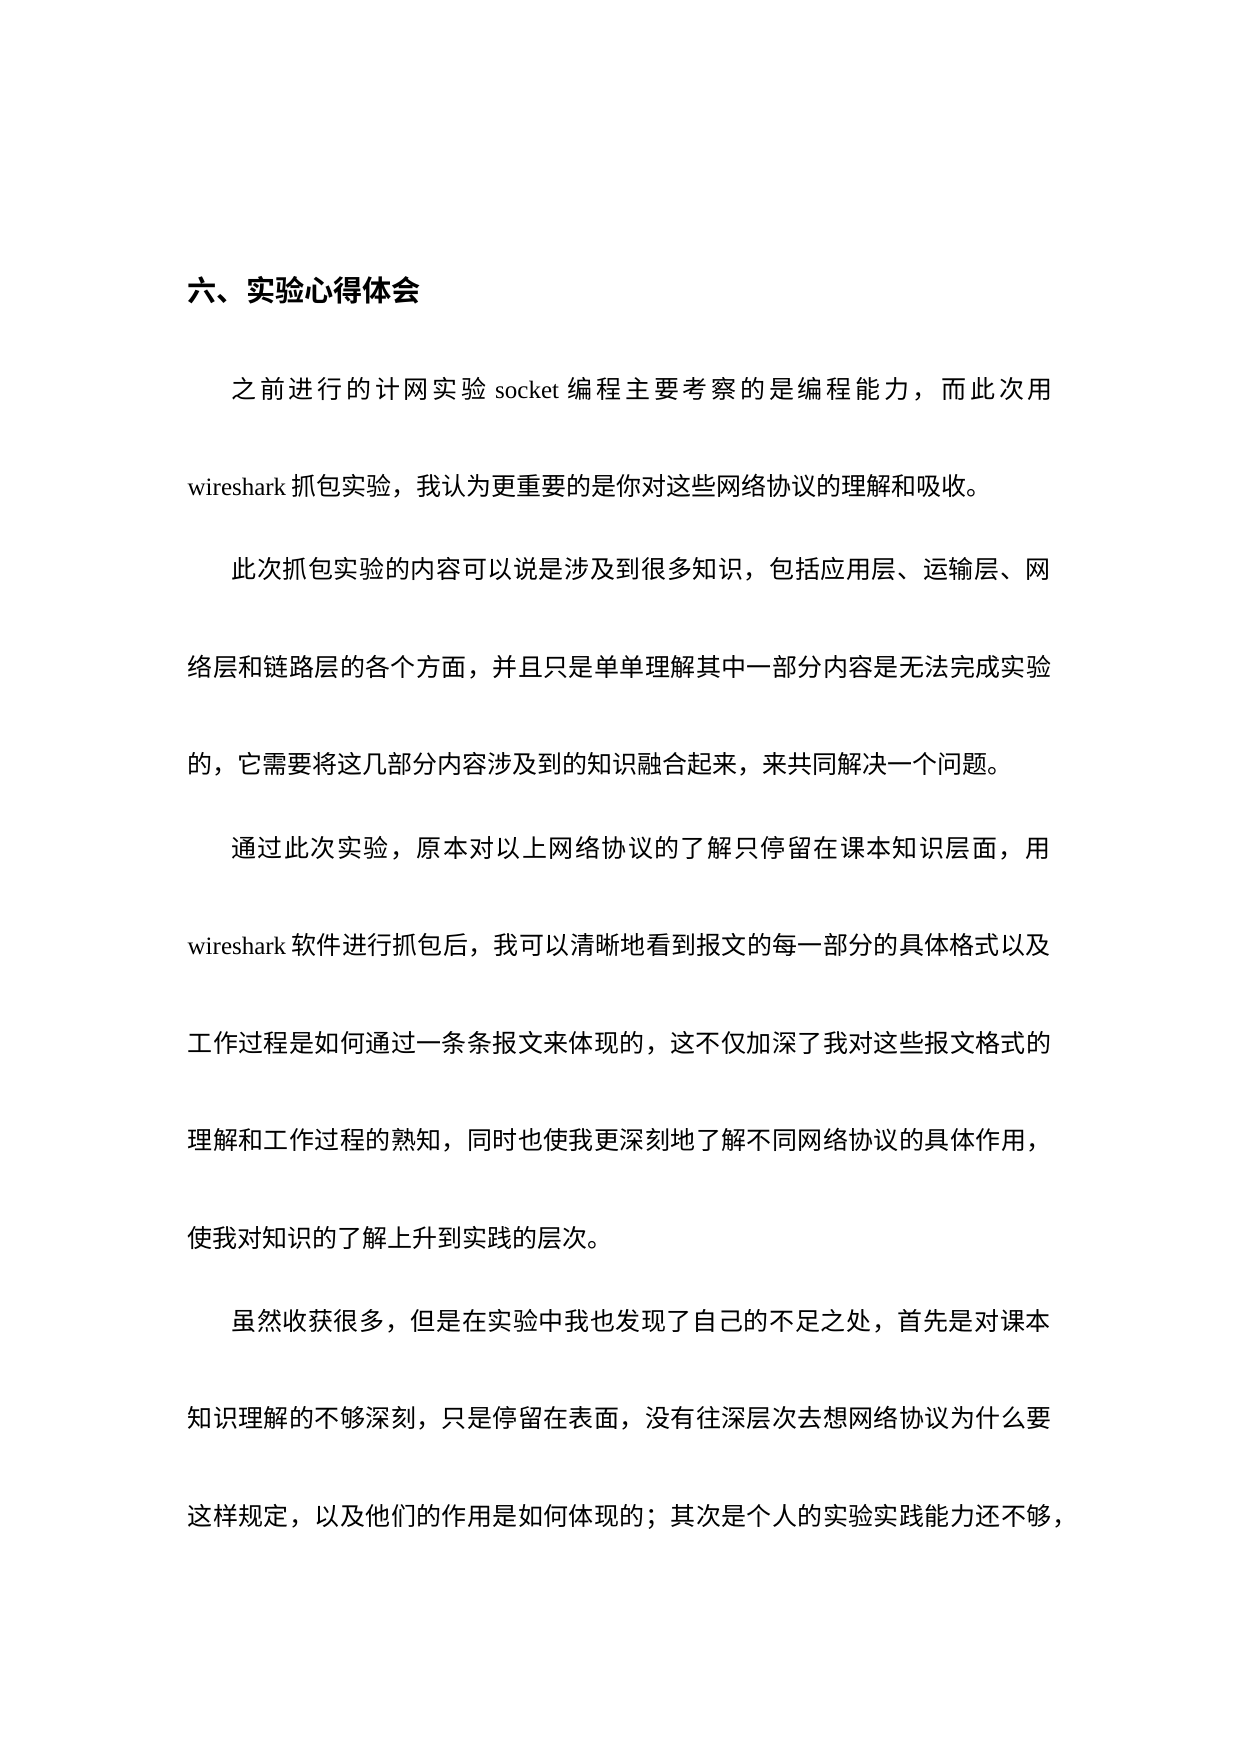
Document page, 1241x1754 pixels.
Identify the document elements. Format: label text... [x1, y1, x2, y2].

list 此次抓包实验的内容可以说是涉及到很多知识，包括应用层、运输层、网络层和链路层的各个方面，并且只是单单理解其中一部分内容是无法完成实验的，它需要将这几部分内容涉及到的知识融合起来，来共同解决一个问题。 [187, 536, 1053, 796]
subtitle 六、实验心得体会 [187, 256, 1053, 321]
list 通过此次实验，原本对以上网络协议的了解只停留在课本知识层面，用wireshark软件进行抓包后，我可以清晰地看到报文的每一部分的具体格式以及工作过程是如何通过一条条报文来体现的，这不仅加深了我对这些报文格式的理解和工作过程的熟知，同时也使我更深刻地了解不同网络协议的具体作用，使我对知识的了解上升到实践的层次。 [187, 814, 1053, 1269]
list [187, 1287, 1053, 1547]
list 之前进行的计网实验socket编程主要考察的是编程能力，而此次用wireshark抓包实验，我认为更重要的是你对这些网络协议的理解和吸收。 [187, 355, 1053, 517]
